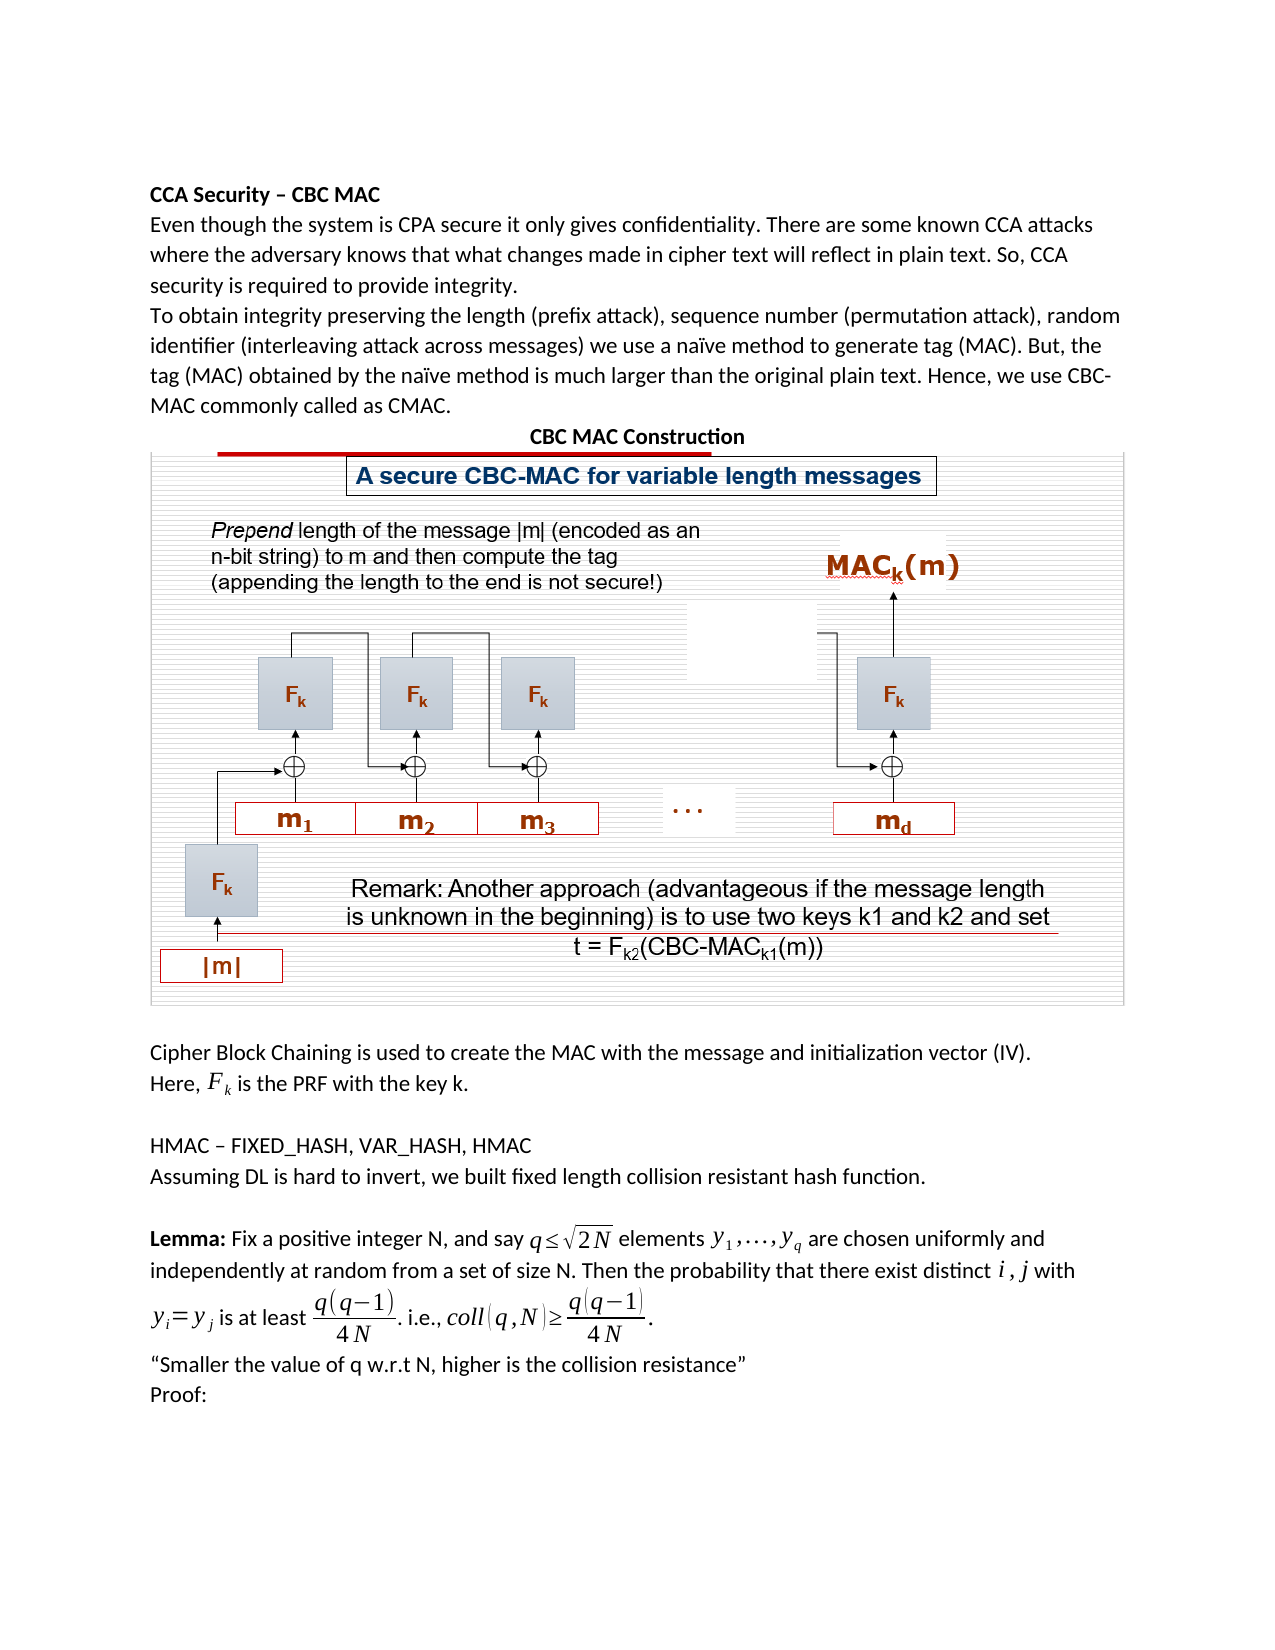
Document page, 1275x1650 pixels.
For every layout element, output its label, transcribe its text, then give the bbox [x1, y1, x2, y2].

list Even though the system is CPA secure it only gives confidentiality. There are some known CCA attacks where the adversary knows that what changes made in cipher text will reflect in plain text. So, CCA security is required to provide integrity. [150, 210, 1125, 299]
list Assuming DL is hard to invert, we built fixed length collision resistant hash function. [150, 1162, 1125, 1190]
list “Smaller the value of q w.r.t N, higher is the collision resistance” [150, 1350, 1125, 1378]
list Proof: [150, 1380, 1125, 1408]
list Here, is the PRF with the key k. [150, 1068, 1125, 1099]
list HMAC – FIXED_HASH, VAR_HASH, HMAC [150, 1132, 1125, 1159]
list Lemma: Fix a positive integer N, and say elements are chosen uniformly and independently at random from a set of size N. Then the probability that there exist distinct with is at least . i.e., [150, 1222, 1125, 1348]
list CBC MAC Construction [150, 422, 1125, 450]
list CCA Security – CBC MAC [150, 180, 1125, 208]
list To obtain integrity preserving the length (prefix attack), sequence number (permutation attack), random identifier (interleaving attack across messages) we use a naïve method to generate tag (MAC). But, the tag (MAC) obtained by the naïve method is much larger than the original plain text. Hence, we use CBC-MAC commonly called as CMAC. [150, 301, 1125, 420]
list Cipher Block Chaining is used to create the MAC with the message and initialization vector (IV). [150, 1038, 1125, 1066]
picture [150, 452, 1125, 1006]
